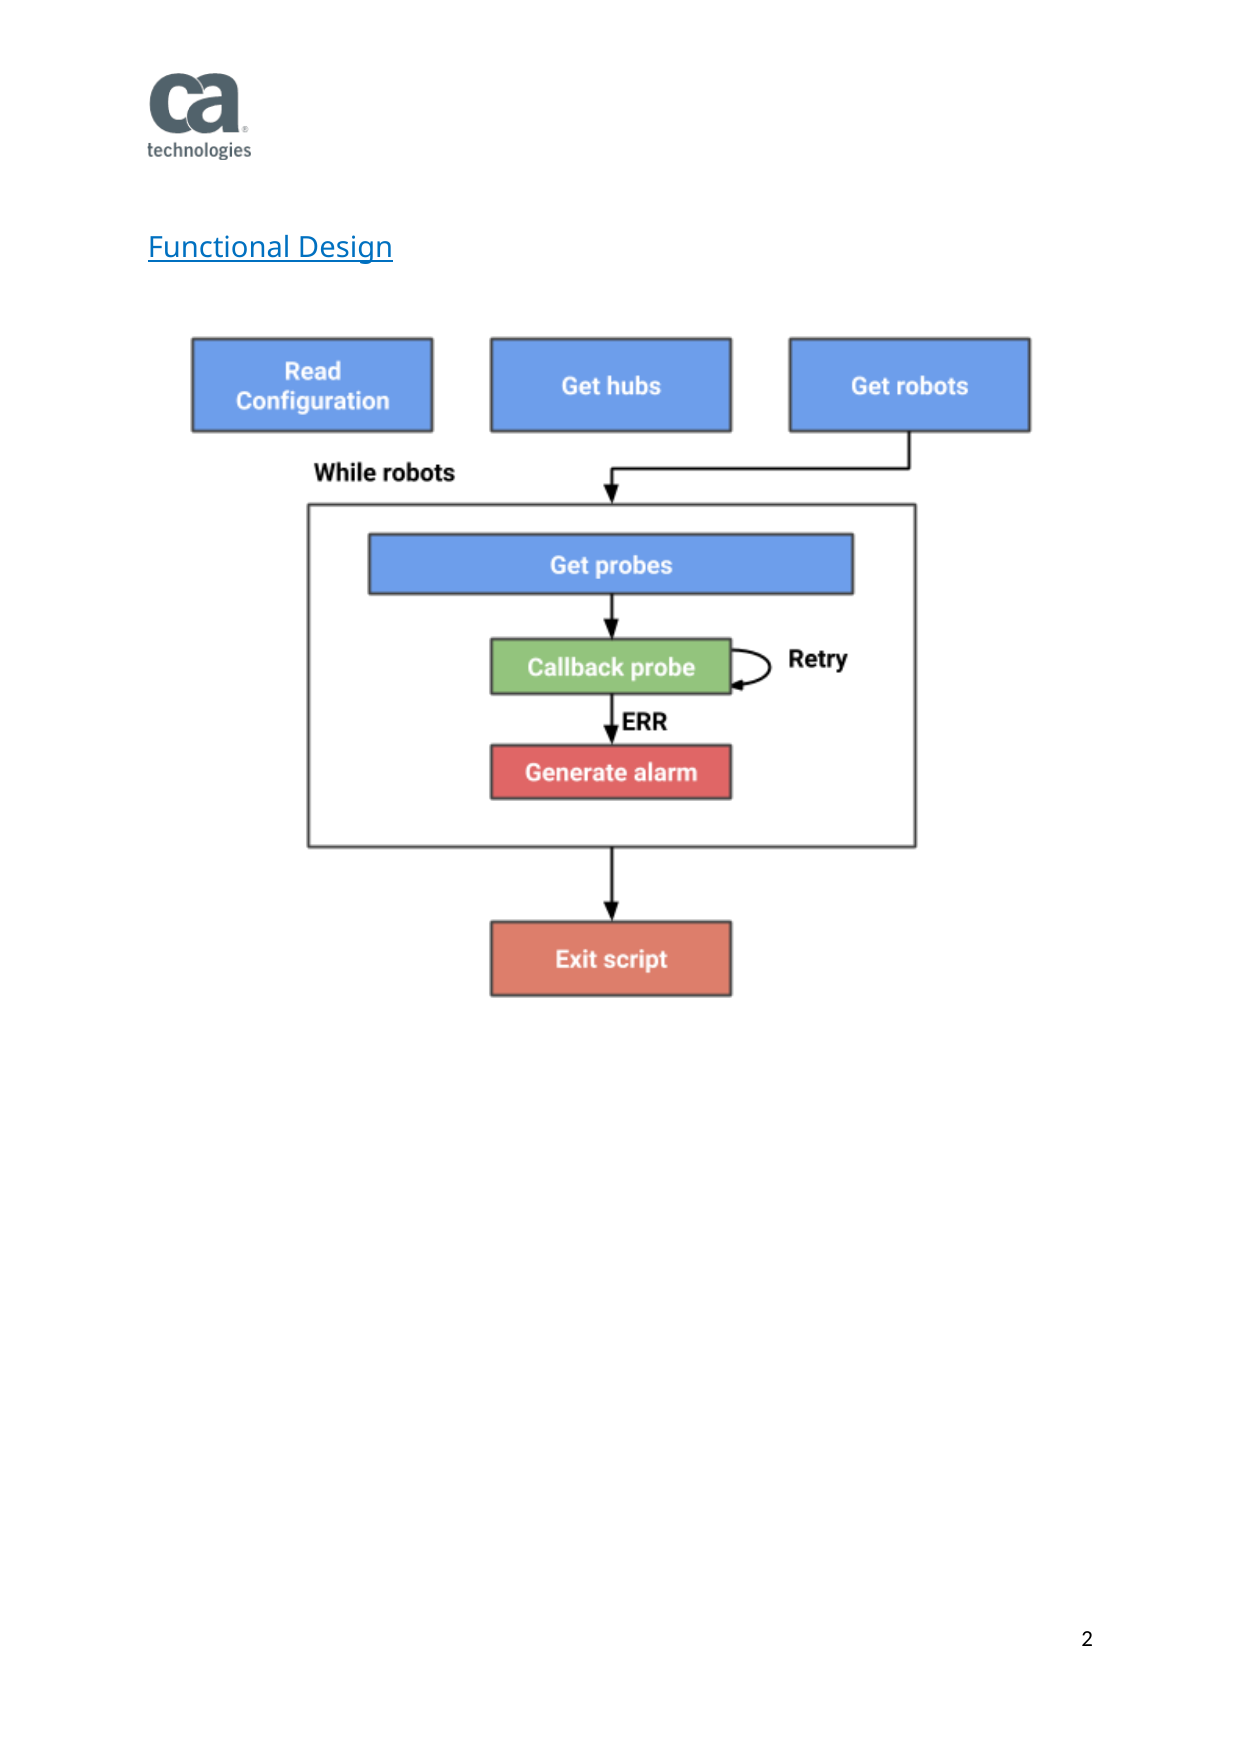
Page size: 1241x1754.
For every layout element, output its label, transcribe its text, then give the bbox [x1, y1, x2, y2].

picture [147, 293, 1087, 1051]
subtitle Functional Design [148, 227, 1093, 266]
picture [147, 73, 252, 161]
